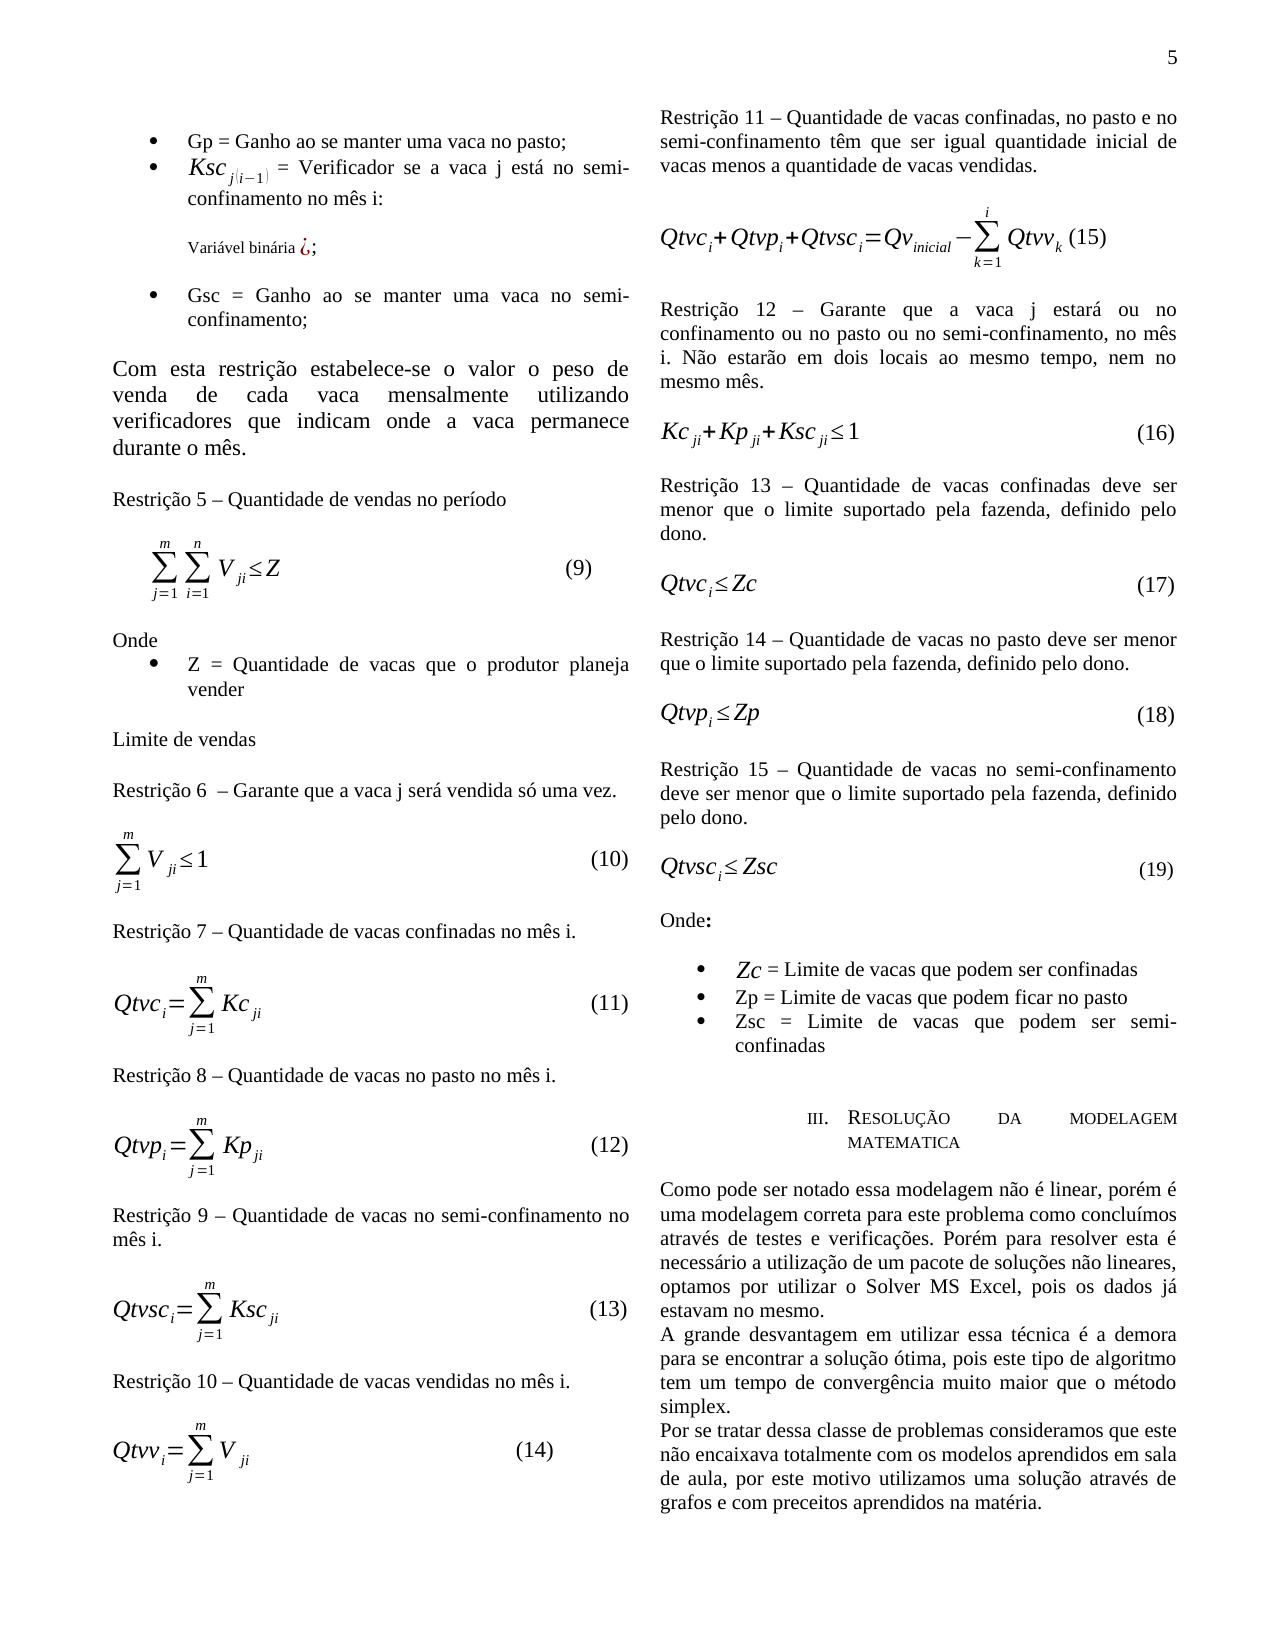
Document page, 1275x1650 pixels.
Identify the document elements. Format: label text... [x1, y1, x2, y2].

text Restrição 5 – Quantidade de vendas no período [112, 487, 630, 511]
list Z = Quantidade de vacas que o produtor planeja vender [150, 652, 630, 701]
list Gp = Ganho ao se manter uma vaca no pasto; [150, 129, 630, 153]
list Resolução da modelagem matematica [829, 1105, 1177, 1153]
text Restrição 15 – Quantidade de vacas no semi-confinamento deve ser menor que o limite suportado pela fazenda, definido pelo dono. [660, 757, 1177, 829]
list = Verificador se a vaca j está no semi-confinamento no mês i: [150, 153, 630, 210]
list Zp = Limite de vacas que podem ficar no pasto [697, 985, 1177, 1009]
text (16) [660, 417, 1177, 449]
text (14) [112, 1417, 630, 1484]
text Onde [112, 628, 630, 652]
text Onde: [660, 908, 1177, 932]
list (10) [112, 826, 630, 893]
list Zsc = Limite de vacas que podem ser semi-confinadas [697, 1009, 1177, 1057]
text Restrição 9 – Quantidade de vacas no semi-confinamento no mês i. [112, 1203, 630, 1251]
text A grande desvantagem em utilizar essa técnica é a demora para se encontrar a solução ótima, pois este tipo de algoritmo tem um tempo de convergência muito maior que o método simplex. [660, 1322, 1177, 1418]
text Restrição 14 – Quantidade de vacas no pasto deve ser menor que o limite suportado pela fazenda, definido pelo dono. [660, 627, 1177, 675]
text Restrição 13 – Quantidade de vacas confinadas deve ser menor que o limite suportado pela fazenda, definido pelo dono. [660, 473, 1177, 545]
text Restrição 7 – Quantidade de vacas confinadas no mês i. [112, 919, 630, 943]
text Restrição 10 – Quantidade de vacas vendidas no mês i. [112, 1369, 630, 1393]
text (11) [112, 970, 630, 1037]
text Restrição 6 – Garante que a vaca j será vendida só uma vez. [112, 778, 630, 802]
list = Limite de vacas que podem ser confinadas [697, 957, 1177, 985]
text (13) [112, 1275, 630, 1342]
text (19) [660, 853, 1177, 884]
text Como pode ser notado essa modelagem não é linear, porém é uma modelagem correta para este problema como concluímos através de testes e verificações. Porém para resolver esta é necessário a utilização de um pacote de soluções não lineares, optamos por utilizar o Solver MS Excel, pois os dados já estavam no mesmo. [660, 1177, 1177, 1322]
list Variável binária ; [187, 234, 630, 258]
text Restrição 12 – Garante que a vaca j estará ou no confinamento ou no pasto ou no semi-confinamento, no mês i. Não estarão em dois locais ao mesmo tempo, nem no mesmo mês. [660, 297, 1177, 393]
list Gsc = Ganho ao se manter uma vaca no semi-confinamento; [150, 283, 630, 331]
text (17) [660, 569, 1177, 601]
text (18) [660, 699, 1177, 730]
text (12) [112, 1112, 630, 1179]
text (15) [660, 203, 1177, 271]
text Restrição 8 – Quantidade de vacas no pasto no mês i. [112, 1063, 630, 1087]
text Por se tratar dessa classe de problemas consideramos que este não encaixava totalmente com os modelos aprendidos em sala de aula, por este motivo utilizamos uma solução através de grafos e com preceitos aprendidos na matéria. [660, 1418, 1177, 1514]
text Com esta restrição estabelece-se o valor o peso de venda de cada vaca mensalmente utilizando verificadores que indicam onde a vaca permanece durante o mês. [112, 355, 630, 460]
text Limite de vendas [112, 727, 630, 751]
text (9) [112, 535, 630, 602]
text Restrição 11 – Quantidade de vacas confinadas, no pasto e no semi-confinamento têm que ser igual quantidade inicial de vacas menos a quantidade de vacas vendidas. [660, 105, 1177, 177]
